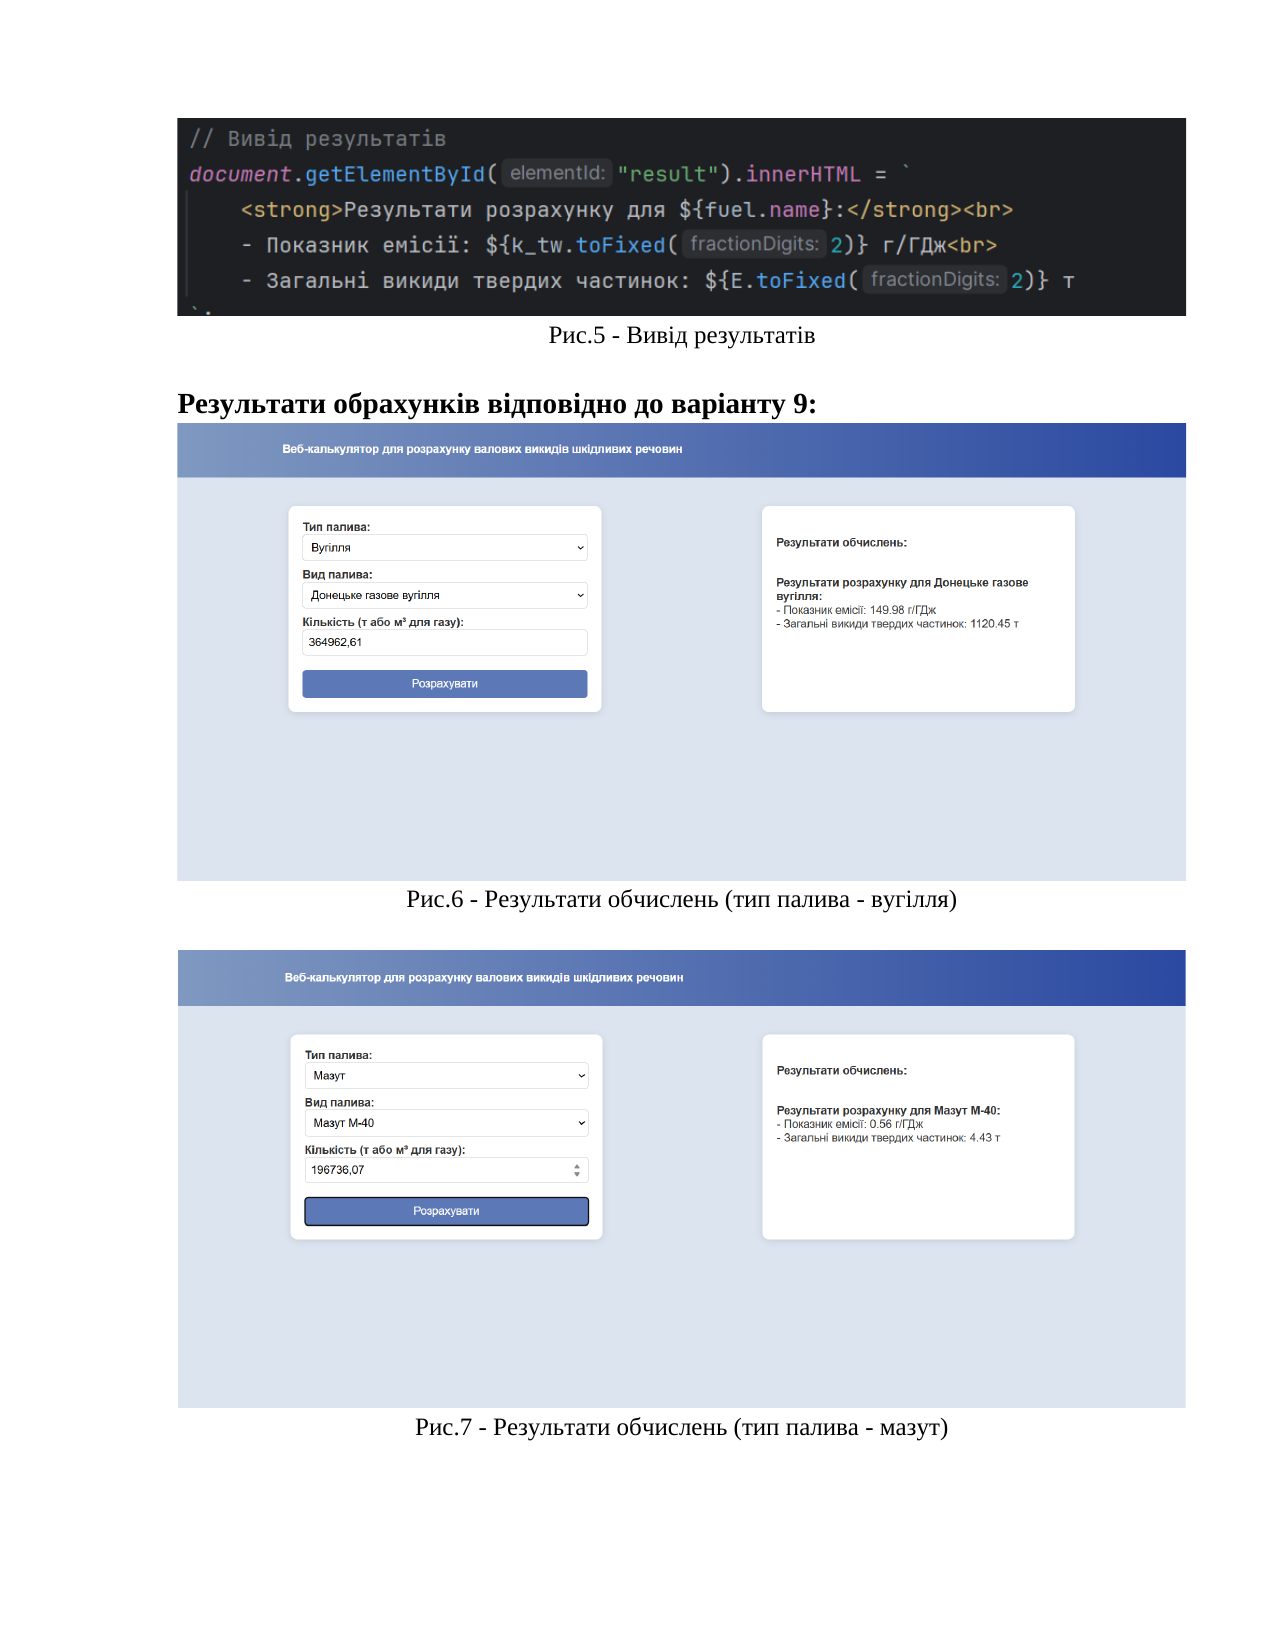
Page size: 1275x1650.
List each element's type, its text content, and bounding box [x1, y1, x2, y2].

list Рис.7 - Результати обчислень (тип палива - мазут) [177, 1412, 1186, 1441]
list Рис.6 - Результати обчислень (тип палива - вугілля) [177, 884, 1186, 913]
picture [178, 950, 1186, 1408]
picture [177, 118, 1187, 316]
list Результати обрахунків відповідно до варіанту 9: [177, 386, 1186, 423]
picture [177, 423, 1187, 881]
list Рис.5 - Вивід результатів [177, 320, 1186, 348]
